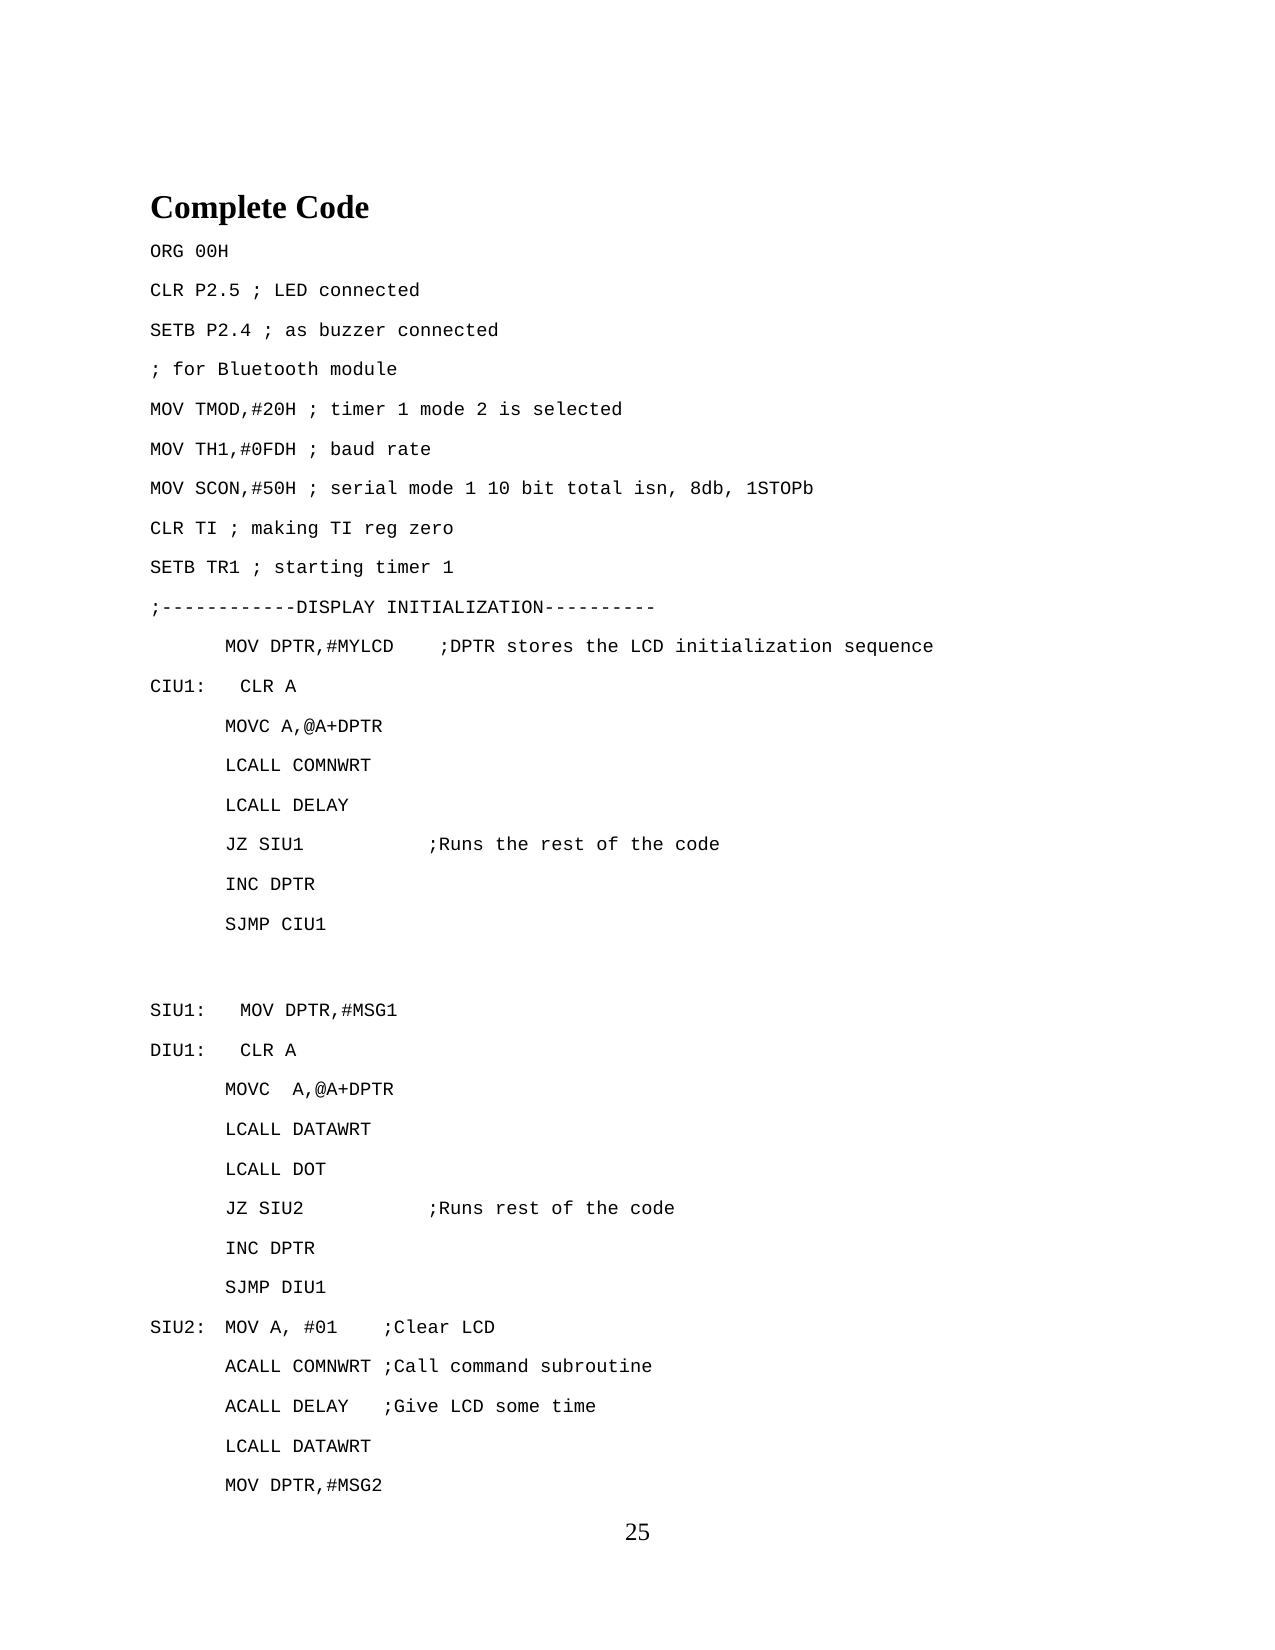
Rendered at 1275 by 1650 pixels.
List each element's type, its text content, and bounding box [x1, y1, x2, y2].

text ACALL COMNWRT ;Call command subroutine [150, 1357, 1125, 1378]
text SJMP CIU1 [150, 914, 1125, 936]
text MOV DPTR,#MYLCD ;DPTR stores the LCD initialization sequence [150, 637, 1125, 658]
text CIU1: CLR A [150, 677, 1125, 698]
text MOVC A,@A+DPTR [150, 716, 1125, 738]
text MOV TMOD,#20H ; timer 1 mode 2 is selected [150, 400, 1125, 421]
text SIU1: MOV DPTR,#MSG1 [150, 1001, 1125, 1022]
text JZ SIU2 ;Runs rest of the code [150, 1199, 1125, 1220]
text ; for Bluetooth module [150, 360, 1125, 381]
subtitle Complete Code [150, 187, 1125, 226]
text DIU1: CLR A [150, 1041, 1125, 1062]
text LCALL DATAWRT [150, 1120, 1125, 1141]
text SETB TR1 ; starting timer 1 [150, 558, 1125, 579]
text CLR P2.5 ; LED connected [150, 281, 1125, 302]
text MOV TH1,#0FDH ; baud rate [150, 439, 1125, 461]
text MOVC A,@A+DPTR [150, 1080, 1125, 1101]
text LCALL DOT [150, 1159, 1125, 1181]
text INC DPTR [150, 875, 1125, 896]
text MOV SCON,#50H ; serial mode 1 10 bit total isn, 8db, 1STOPb [150, 479, 1125, 500]
text ORG 00H [150, 241, 1125, 263]
text ACALL DELAY ;Give LCD some time [150, 1397, 1125, 1418]
text ;------------DISPLAY INITIALIZATION---------- [150, 598, 1125, 619]
text INC DPTR [150, 1238, 1125, 1260]
text CLR TI ; making TI reg zero [150, 518, 1125, 540]
text MOV DPTR,#MSG2 [150, 1476, 1125, 1497]
text SETB P2.4 ; as buzzer connected [150, 321, 1125, 342]
text JZ SIU1 ;Runs the rest of the code [150, 835, 1125, 856]
text LCALL DATAWRT [150, 1436, 1125, 1458]
text LCALL COMNWRT [150, 756, 1125, 777]
text SJMP DIU1 [150, 1278, 1125, 1299]
text SIU2: MOV A, #01 ;Clear LCD [150, 1318, 1125, 1339]
text LCALL DELAY [150, 796, 1125, 817]
